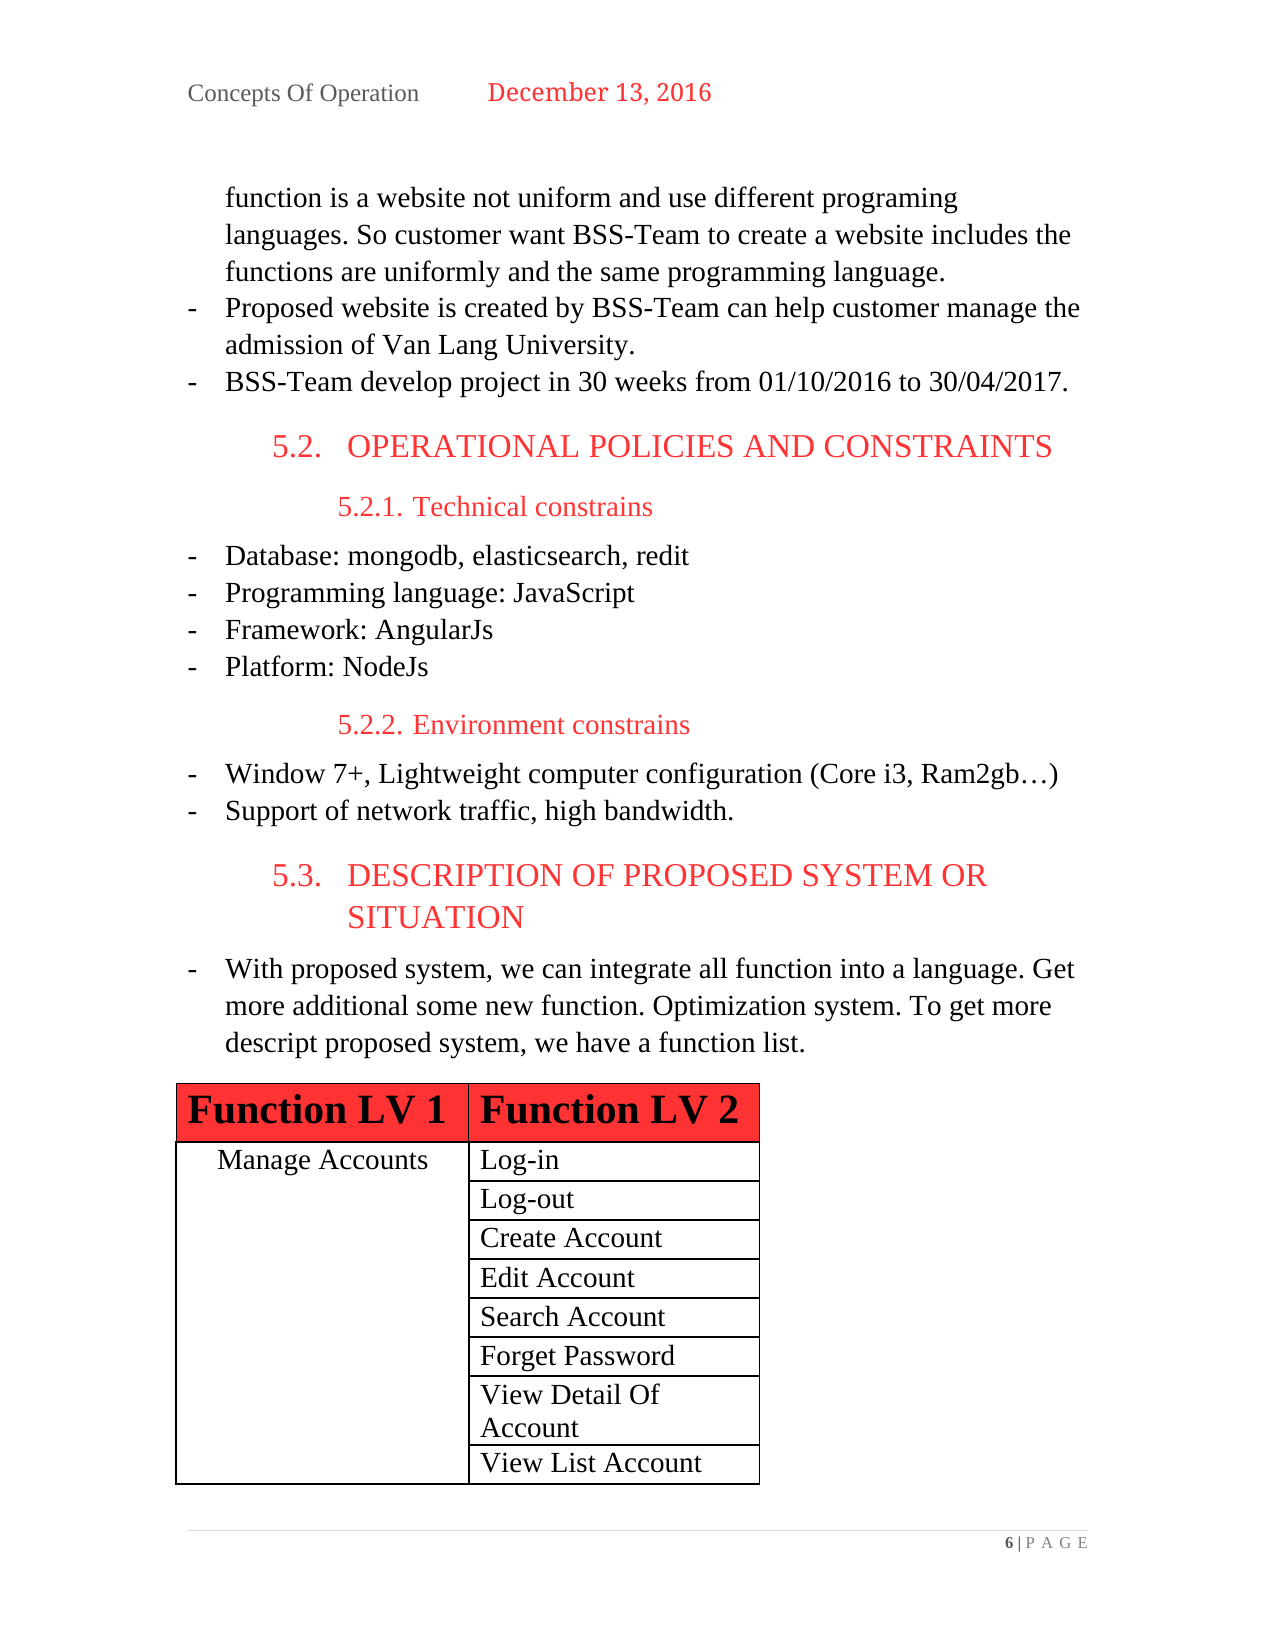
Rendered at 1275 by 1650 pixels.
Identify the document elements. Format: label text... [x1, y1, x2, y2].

table_header Function LV 1 [177, 1084, 468, 1141]
subtitle Technical constrains [337, 489, 1087, 523]
subtitle Description of PRoposed System or Situation [272, 855, 1087, 935]
table_cell View Detail Of Account [470, 1377, 759, 1444]
list Platform: NodeJs [187, 649, 1087, 683]
table_cell View List Account [470, 1446, 759, 1483]
list Proposed website is created by BSS-Team can help customer manage the admission of Van Lang University. [187, 291, 1087, 361]
table_cell Log-in [470, 1143, 759, 1180]
table_header Function LV 2 [469, 1084, 759, 1141]
subtitle Environment constrains [337, 707, 1087, 740]
list BSS-Team develop project in 30 weeks from 01/10/2016 to 30/04/2017. [187, 364, 1087, 398]
list Framework: AngularJs [187, 612, 1087, 646]
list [187, 180, 1087, 287]
list Programming language: JavaScript [187, 575, 1087, 609]
table_cell Forget Password [470, 1338, 759, 1375]
table_cell Manage Accounts [177, 1143, 468, 1483]
subtitle Operational Policies and Constraints [272, 426, 1087, 464]
list Window 7+, Lightweight computer configuration (Core i3, Ram2gb…) [187, 756, 1087, 790]
list With proposed system, we can integrate all function into a language. Get more additional some new function. Optimization system. To get more descript proposed system, we have a function list. [187, 952, 1087, 1059]
table_cell Search Account [470, 1299, 759, 1336]
list Database: mongodb, elasticsearch, redit [187, 538, 1087, 572]
table_cell Edit Account [470, 1260, 759, 1297]
table_cell Create Account [470, 1221, 759, 1258]
table_cell Log-out [470, 1182, 759, 1219]
list Support of network traffic, high bandwidth. [187, 793, 1087, 827]
